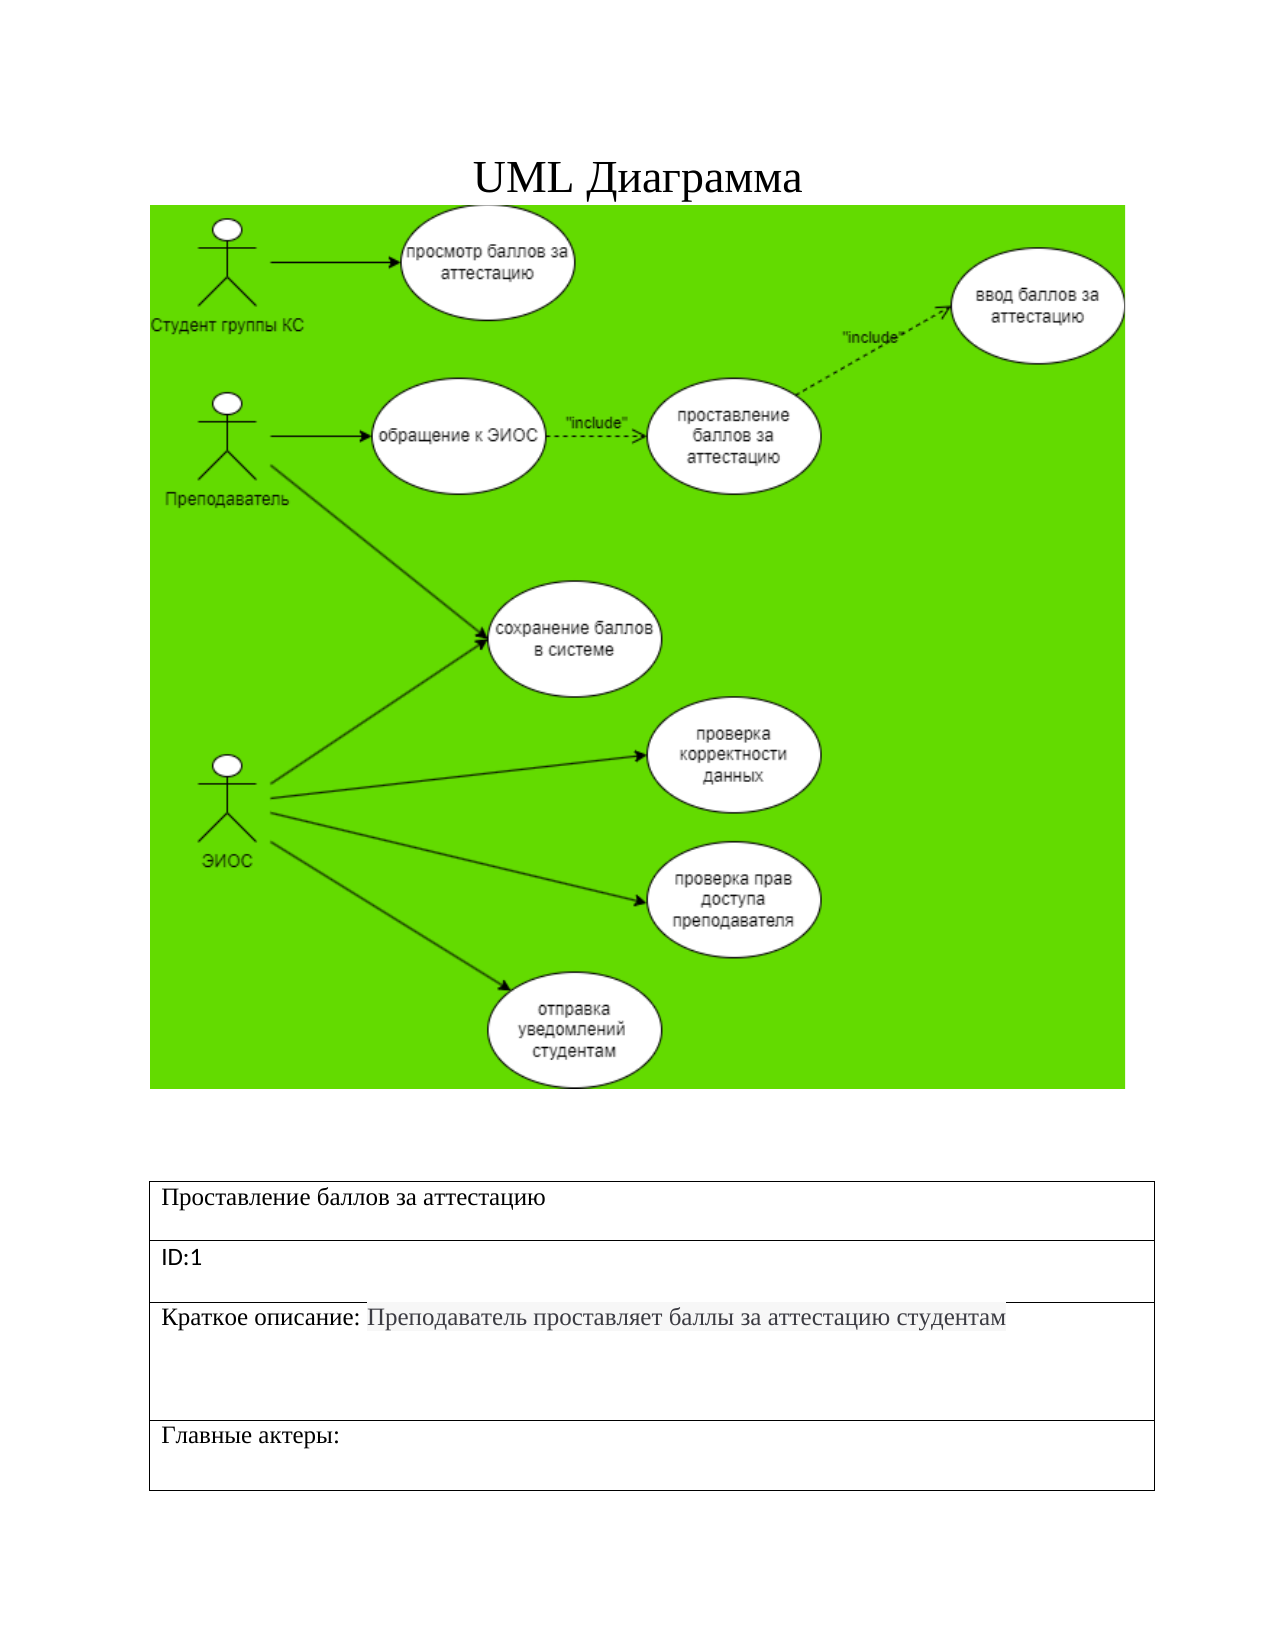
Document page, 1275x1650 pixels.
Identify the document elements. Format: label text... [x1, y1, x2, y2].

table_cell Краткое описание: Преподаватель проставляет баллы за аттестацию студентам [150, 1303, 1154, 1420]
picture [150, 205, 1125, 1089]
text UML Диаграмма [150, 150, 1125, 205]
table_header Проставление баллов за аттестацию [150, 1182, 1154, 1240]
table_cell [150, 1421, 1154, 1490]
table_cell ID:1 [150, 1241, 1154, 1301]
